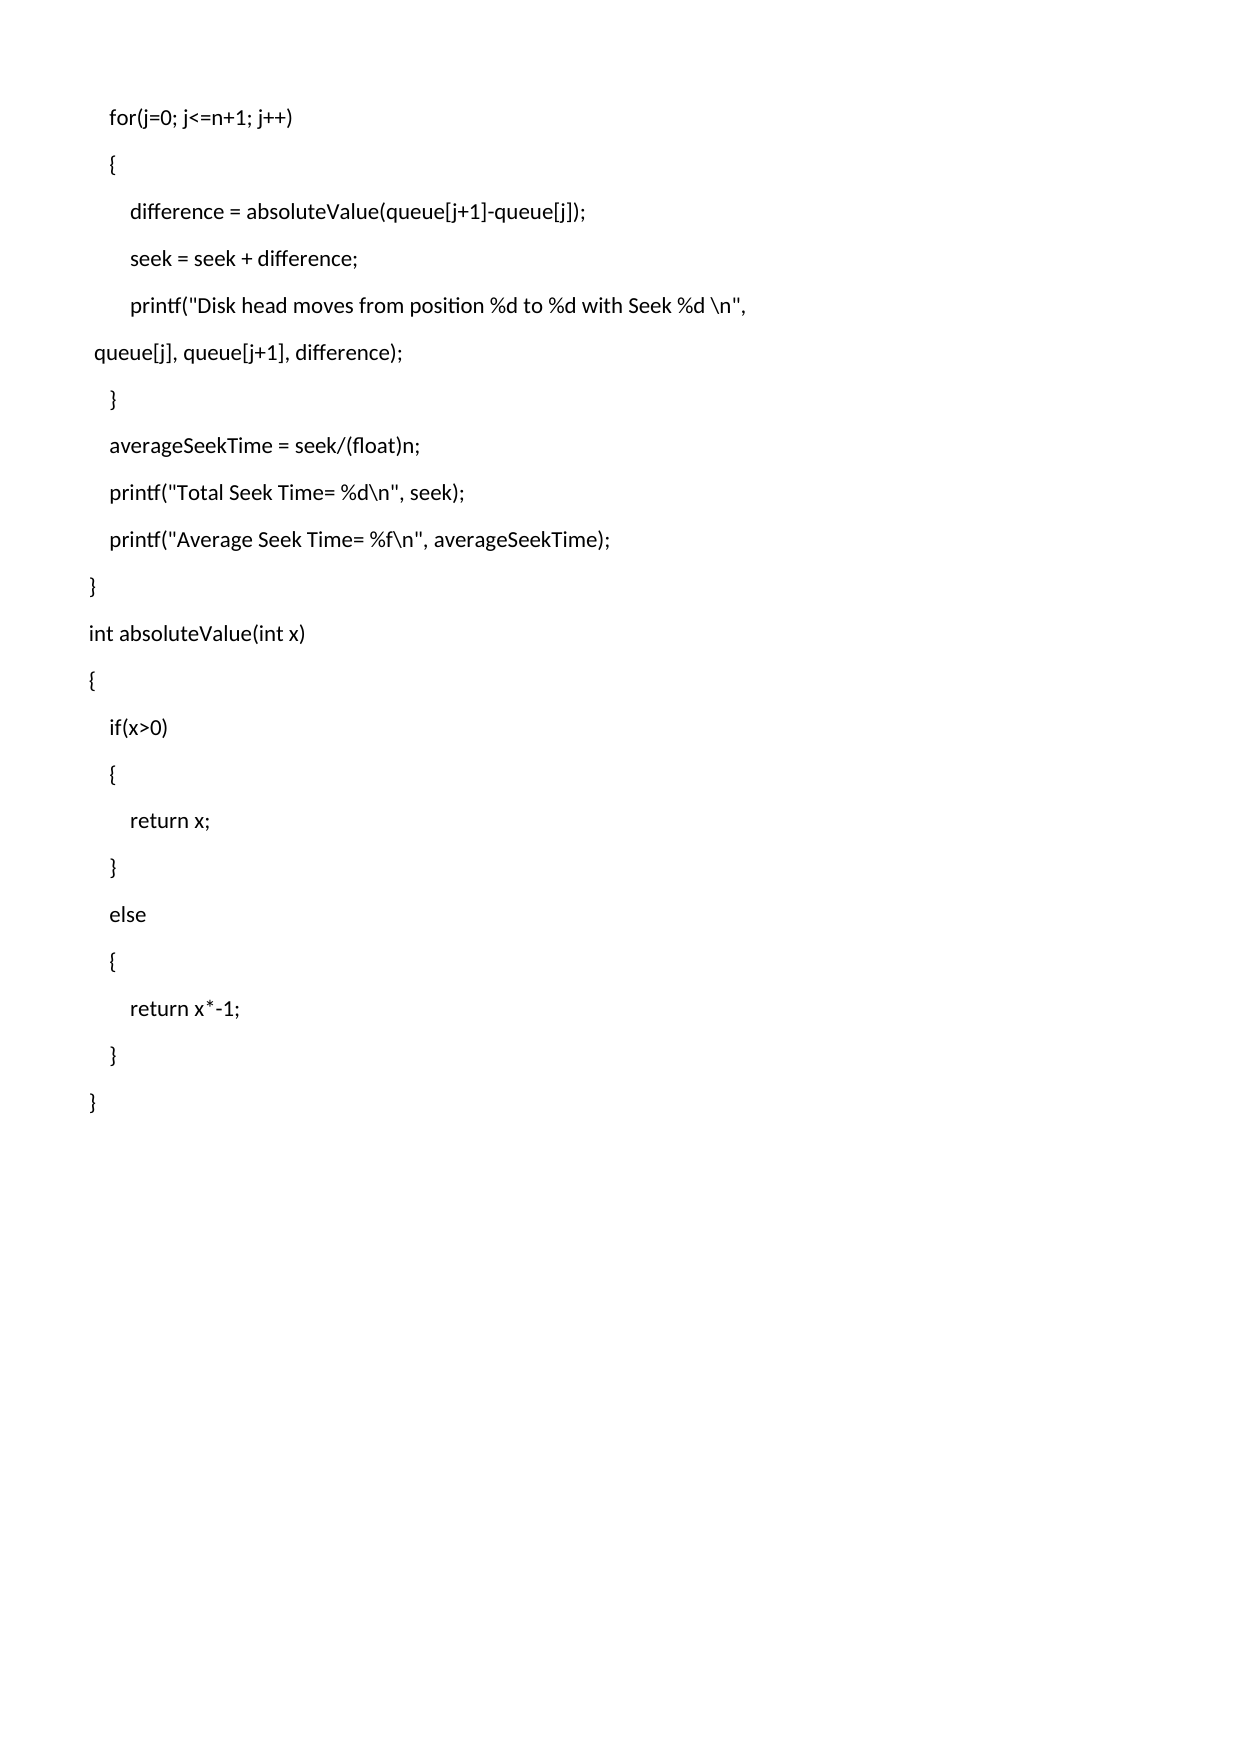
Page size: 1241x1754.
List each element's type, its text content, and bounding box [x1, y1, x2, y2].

text } [89, 572, 1137, 600]
text } [89, 385, 1137, 413]
text return x; [89, 807, 1137, 834]
text printf("Average Seek Time= %f\n", averageSeekTime); [89, 525, 1137, 553]
text } [89, 1041, 1137, 1069]
text difference = absoluteValue(queue[j+1]-queue[j]); [89, 197, 1137, 225]
text averageSeekTime = seek/(float)n; [89, 432, 1137, 459]
text { [89, 150, 1137, 178]
text int absoluteValue(int x) [89, 619, 1137, 647]
text { [89, 760, 1137, 788]
text seek = seek + difference; [89, 244, 1137, 272]
text queue[j], queue[j+1], difference); [89, 338, 1137, 366]
text { [89, 666, 1137, 694]
text { [89, 947, 1137, 975]
text } [89, 853, 1137, 881]
text printf("Total Seek Time= %d\n", seek); [89, 478, 1137, 506]
text else [89, 900, 1137, 928]
text if(x>0) [89, 713, 1137, 741]
text printf("Disk head moves from position %d to %d with Seek %d \n", [89, 291, 1137, 319]
text for(j=0; j<=n+1; j++) [89, 103, 1137, 131]
text return x*-1; [89, 994, 1137, 1022]
text } [89, 1088, 1137, 1116]
